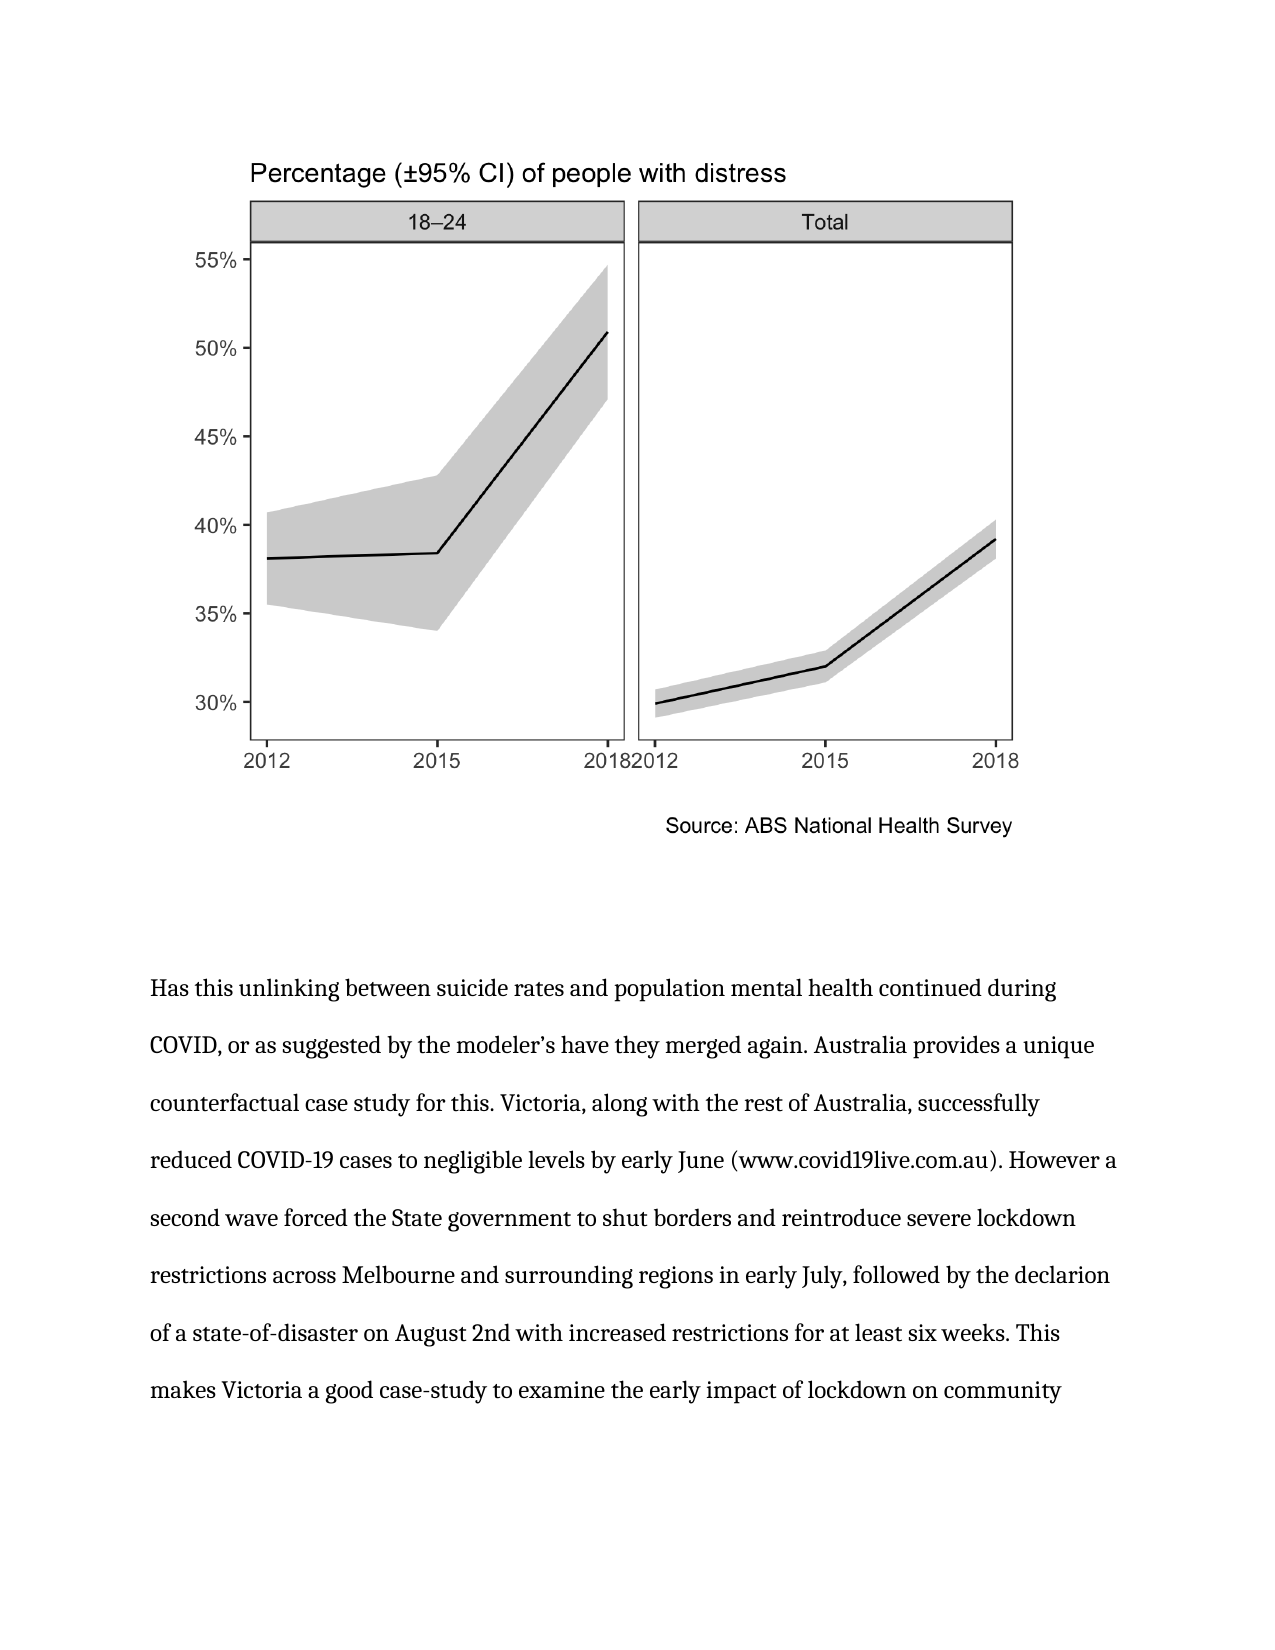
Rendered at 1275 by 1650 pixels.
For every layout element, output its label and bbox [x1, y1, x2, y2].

text [150, 974, 1125, 1405]
picture [150, 150, 1025, 850]
